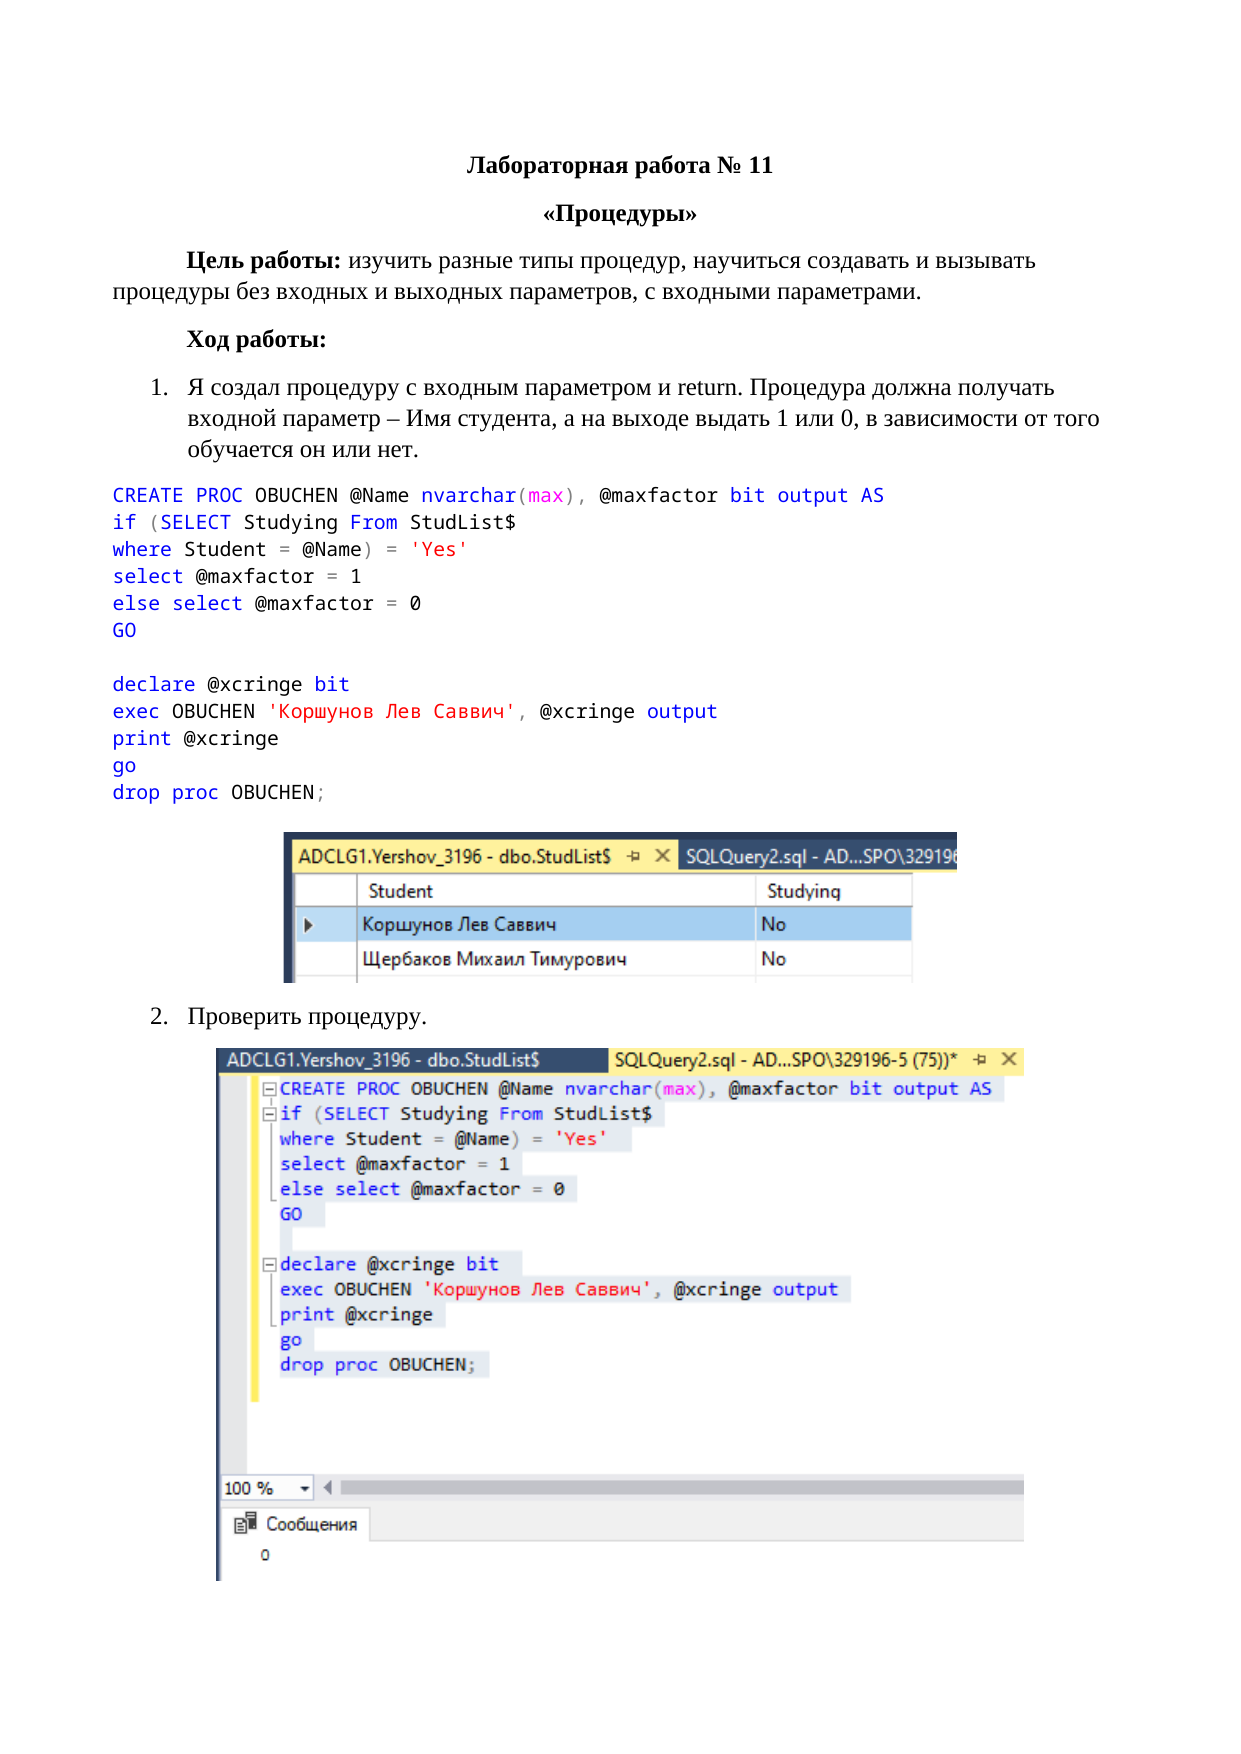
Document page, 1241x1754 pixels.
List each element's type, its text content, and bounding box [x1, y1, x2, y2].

text where Student = @Name) = 'Yes' [112, 536, 1128, 563]
list Я создал процедуру с входным параметром и return. Процедура должна получать входной параметр – Имя студента, а на выходе выдать 1 или 0, в зависимости от того обучается он или нет. [150, 372, 1128, 463]
text exec OBUCHEN 'Коршунов Лев Саввич', @xcringe output [112, 697, 1128, 724]
text declare @xcringe bit [112, 671, 1128, 697]
list Проверить процедуру. [150, 1001, 1128, 1030]
text GO [112, 617, 1128, 643]
picture [283, 832, 957, 983]
text «Процедуры» [112, 198, 1128, 226]
text if (SELECT Studying From StudList$ [112, 509, 1128, 536]
text else select @maxfactor = 0 [112, 589, 1128, 617]
text go [112, 751, 1128, 778]
text CREATE PROC OBUCHEN @Name nvarchar(max), @maxfactor bit output AS [112, 482, 1128, 509]
text Ход работы: [112, 324, 1128, 353]
text drop proc OBUCHEN; [112, 778, 1128, 805]
picture [216, 1048, 1024, 1581]
text Лабораторная работа № 11 [112, 150, 1128, 179]
text print @xcringe [112, 724, 1128, 751]
text select @maxfactor = 1 [112, 563, 1128, 589]
text Цель работы: изучить разные типы процедур, научиться создавать и вызывать процедуры без входных и выходных параметров, с входными параметрами. [112, 245, 1128, 305]
